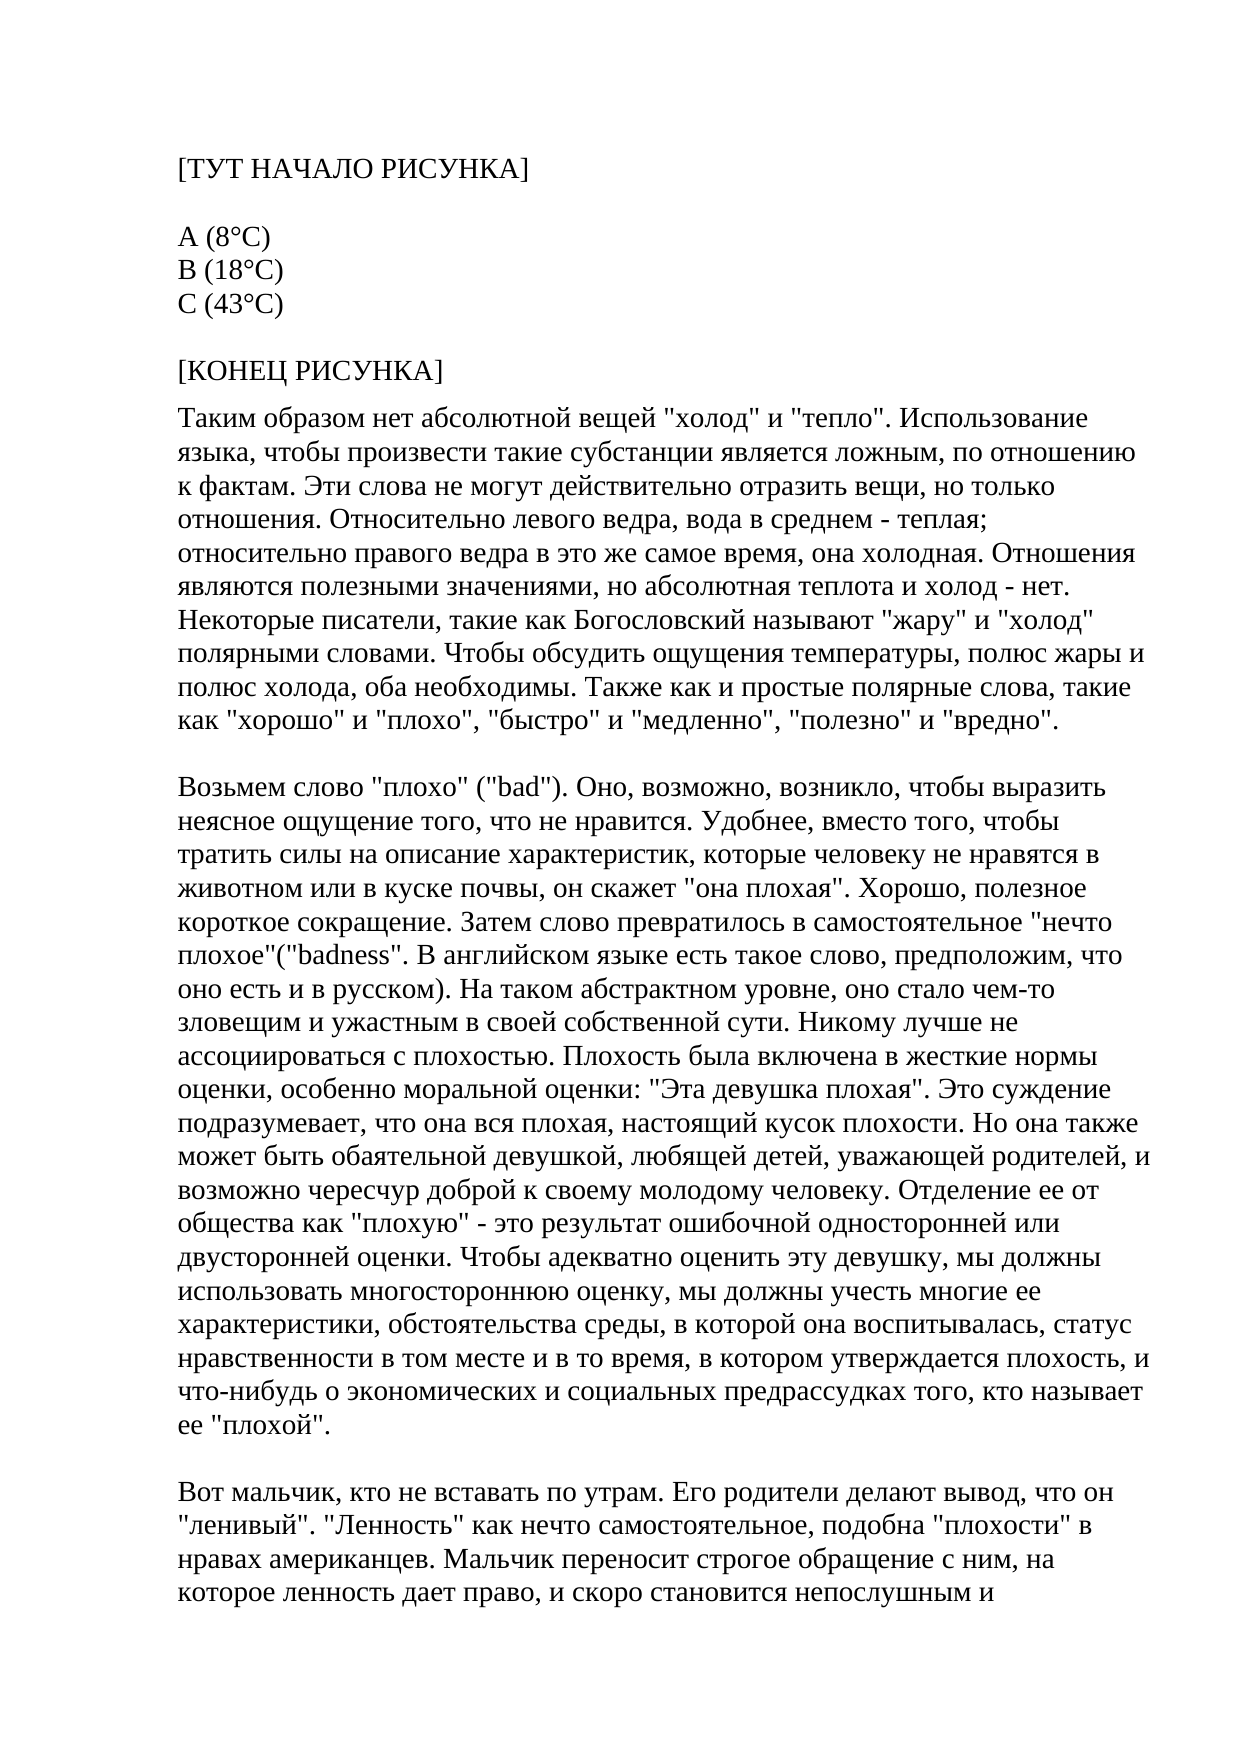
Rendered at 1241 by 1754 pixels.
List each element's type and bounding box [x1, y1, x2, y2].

text [177, 118, 1152, 386]
text [177, 401, 1152, 1608]
